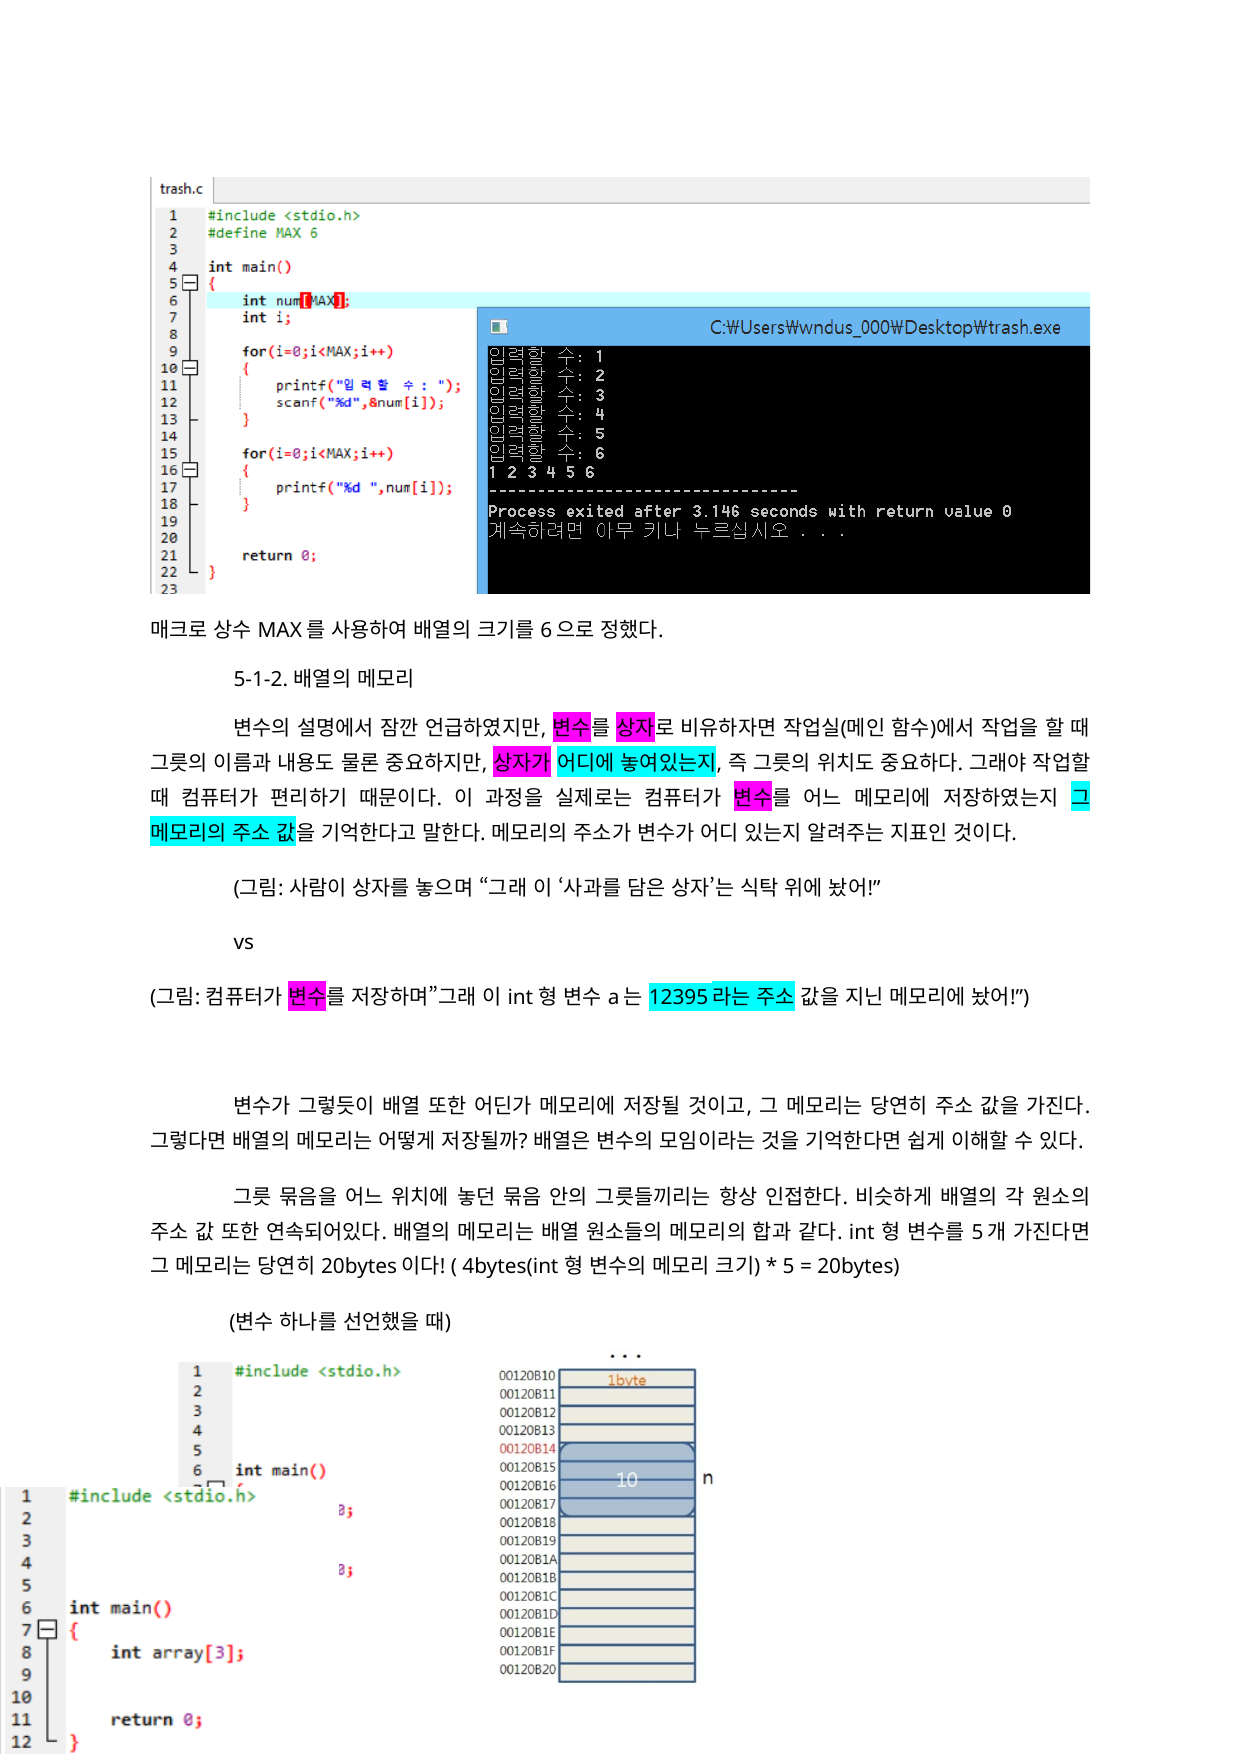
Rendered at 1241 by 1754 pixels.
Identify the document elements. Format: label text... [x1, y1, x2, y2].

text 그릇 묶음을 어느 위치에 놓던 묶음 안의 그릇들끼리는 항상 인접한다. 비슷하게 배열의 각 원소의 주소 값 또한 연속되어있다. 배열의 메모리는 배열 원소들의 메모리의 합과 같다. int 형 변수를 5개 가진다면 그 메모리는 당연히 20bytes이다! ( 4bytes(int 형 변수의 메모리 크기) * 5 = 20bytes) [150, 1180, 1090, 1280]
text 5-1-2. 배열의 메모리 [150, 662, 1090, 692]
picture [150, 177, 1091, 594]
text 매크로 상수 MAX를 사용하여 배열의 크기를 6으로 정했다. [150, 613, 1090, 643]
text (그림: 컴퓨터가 변수를 저장하며”그래 이 int 형 변수 a는 12395라는 주소 값을 지닌 메모리에 놨어!”) [795, 981, 1090, 1011]
picture [0, 1362, 469, 1754]
text (그림: 사람이 상자를 놓으며 “그래 이 ‘사과를 담은 상자’는 식탁 위에 놨어!” [150, 872, 1090, 902]
text 변수의 설명에서 잠깐 언급하였지만, 변수를 상자로 비유하자면 작업실(메인 함수)에서 작업을 할 때 그릇의 이름과 내용도 물론 중요하지만, 상자가 어디에 놓여있는지, 즉 그릇의 위치도 중요하다. 그래야 작업할 때 컴퓨터가 편리하기 때문이다. 이 과정을 실제로는 컴퓨터가 변수를 어느 메모리에 저장하였는지 그 메모리의 주소 값을 기억한다고 말한다. 메모리의 주소가 변수가 어디 있는지 알려주는 지표인 것이다. [150, 712, 1090, 846]
text vs [150, 927, 1090, 956]
text 변수가 그렇듯이 배열 또한 어딘가 메모리에 저장될 것이고, 그 메모리는 당연히 주소 값을 가진다. 그렇다면 배열의 메모리는 어떻게 저장될까? 배열은 변수의 모임이라는 것을 기억한다면 쉽게 이해할 수 있다. [150, 1090, 1090, 1155]
text (그림: 컴퓨터가 변수를 저장하며”그래 이 int 형 변수 a는 12395라는 주소 값을 지닌 메모리에 놨어!”) [326, 981, 712, 1011]
picture [496, 1349, 725, 1684]
text (변수 하나를 선언했을 때) [150, 1305, 1090, 1336]
